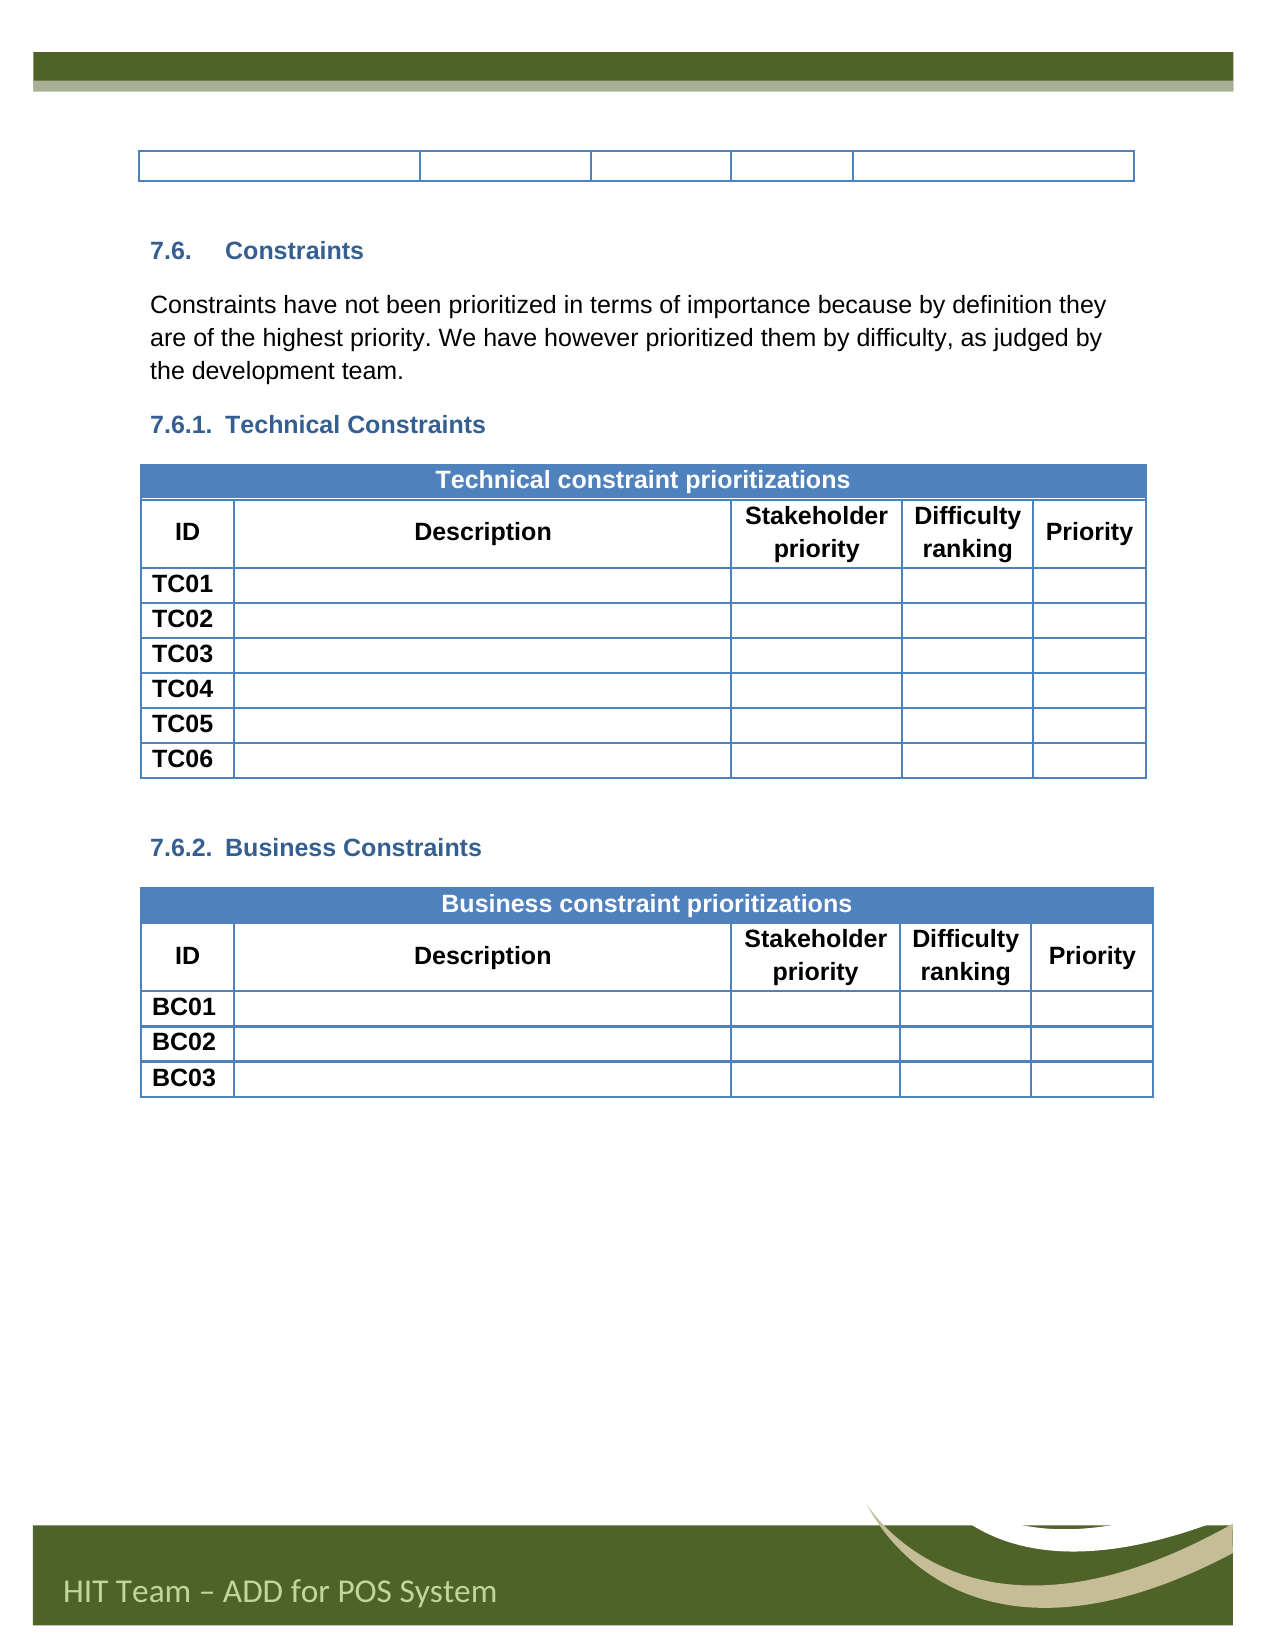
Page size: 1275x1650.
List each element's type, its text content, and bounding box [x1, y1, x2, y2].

table_cell [732, 152, 852, 180]
table_cell [732, 569, 901, 602]
table_cell Difficulty ranking [901, 924, 1030, 990]
table_cell Difficulty ranking [903, 501, 1032, 567]
table_cell [732, 1063, 899, 1096]
table_cell BC01 [142, 992, 233, 1025]
table_cell Stakeholder priority [732, 924, 899, 990]
table_cell [235, 744, 730, 777]
table_cell [1034, 744, 1145, 777]
table_cell [235, 709, 730, 742]
table_cell BC03 [142, 1063, 233, 1096]
subtitle Constraints [150, 236, 1125, 265]
table_cell [732, 674, 901, 707]
table_cell TC02 [142, 604, 233, 637]
table_cell [903, 709, 1032, 742]
table_cell [1034, 569, 1145, 602]
table_cell [903, 604, 1032, 637]
table_cell [732, 709, 901, 742]
table_header Technical constraint prioritizations [142, 466, 1145, 498]
table_cell Priority [1032, 924, 1152, 990]
text Constraints have not been prioritized in terms of importance because by definition they are of the highest priority. We have however prioritized them by difficulty, as judged by the development team. [150, 290, 1125, 384]
table_cell ID [142, 924, 233, 990]
table_cell [901, 992, 1030, 1025]
table_cell [1032, 992, 1152, 1025]
table_cell [903, 639, 1032, 672]
table_cell [732, 604, 901, 637]
table_cell [854, 152, 1133, 180]
table_cell [903, 569, 1032, 602]
table_cell [1032, 1028, 1152, 1060]
table_cell [235, 604, 730, 637]
table_cell [235, 1028, 730, 1060]
table_cell BC02 [142, 1028, 233, 1060]
table_cell Description [235, 501, 730, 567]
table_cell ID [142, 501, 233, 567]
table_cell TC04 [142, 674, 233, 707]
table_cell [732, 639, 901, 672]
table_cell TC01 [142, 569, 233, 602]
table_cell [901, 1063, 1030, 1096]
table_cell [901, 1028, 1030, 1060]
table_cell [421, 152, 590, 180]
table_cell [235, 1063, 730, 1096]
table_cell [592, 152, 730, 180]
table_cell [235, 639, 730, 672]
table_cell [1034, 674, 1145, 707]
subtitle Business Constraints [150, 833, 1125, 862]
table_cell [140, 152, 419, 180]
table_cell [235, 569, 730, 602]
table_cell [1034, 709, 1145, 742]
table_cell [903, 744, 1032, 777]
table_cell Priority [1034, 501, 1145, 567]
table_cell [903, 674, 1032, 707]
table_cell Stakeholder priority [732, 501, 901, 567]
subtitle Technical Constraints [150, 410, 1125, 438]
table_cell [1034, 639, 1145, 672]
table_cell Description [235, 924, 730, 990]
table_cell TC03 [142, 639, 233, 672]
table_cell [1032, 1063, 1152, 1096]
table_cell [732, 744, 901, 777]
table_cell [235, 992, 730, 1025]
table_header Business constraint prioritizations [142, 889, 1152, 922]
table_cell TC05 [142, 709, 233, 742]
table_cell TC06 [142, 744, 233, 777]
table_cell [732, 992, 899, 1025]
table_cell [1034, 604, 1145, 637]
table_cell [235, 674, 730, 707]
table_cell [732, 1028, 899, 1060]
